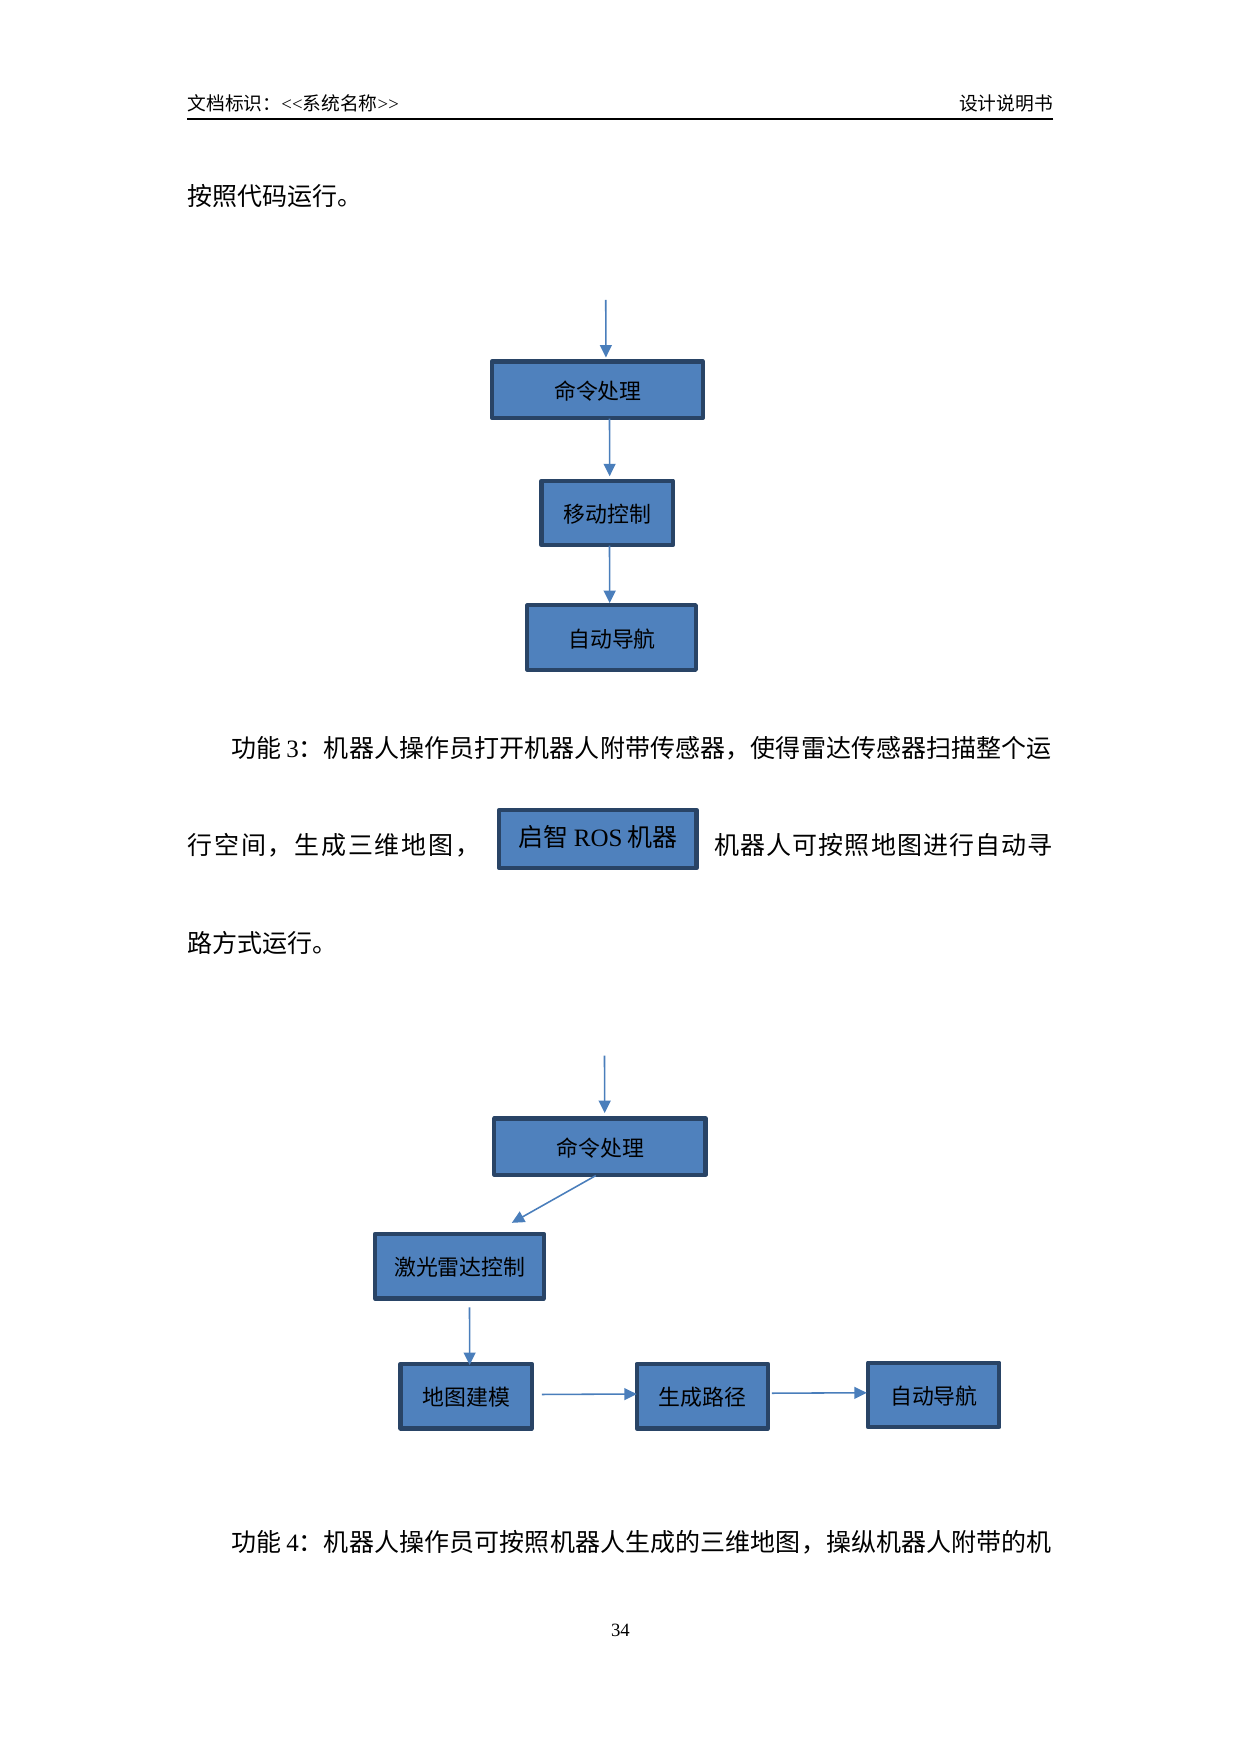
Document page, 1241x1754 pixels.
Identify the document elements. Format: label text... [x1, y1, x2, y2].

text 功能3：机器人操作员打开机器人附带传感器，使得雷达传感器扫描整个运行空间，生成三维地图，机器人可按照地图进行自动寻路方式运行。 [187, 714, 1053, 974]
text 功能4：机器人操作员可按照机器人生成的三维地图，操纵机器人附带的机械臂进行抓取操作。 [187, 1508, 1053, 1573]
text 功能2：机器人开发者可以编写软件使机器人自动按照代码运行。 [187, 162, 1053, 227]
